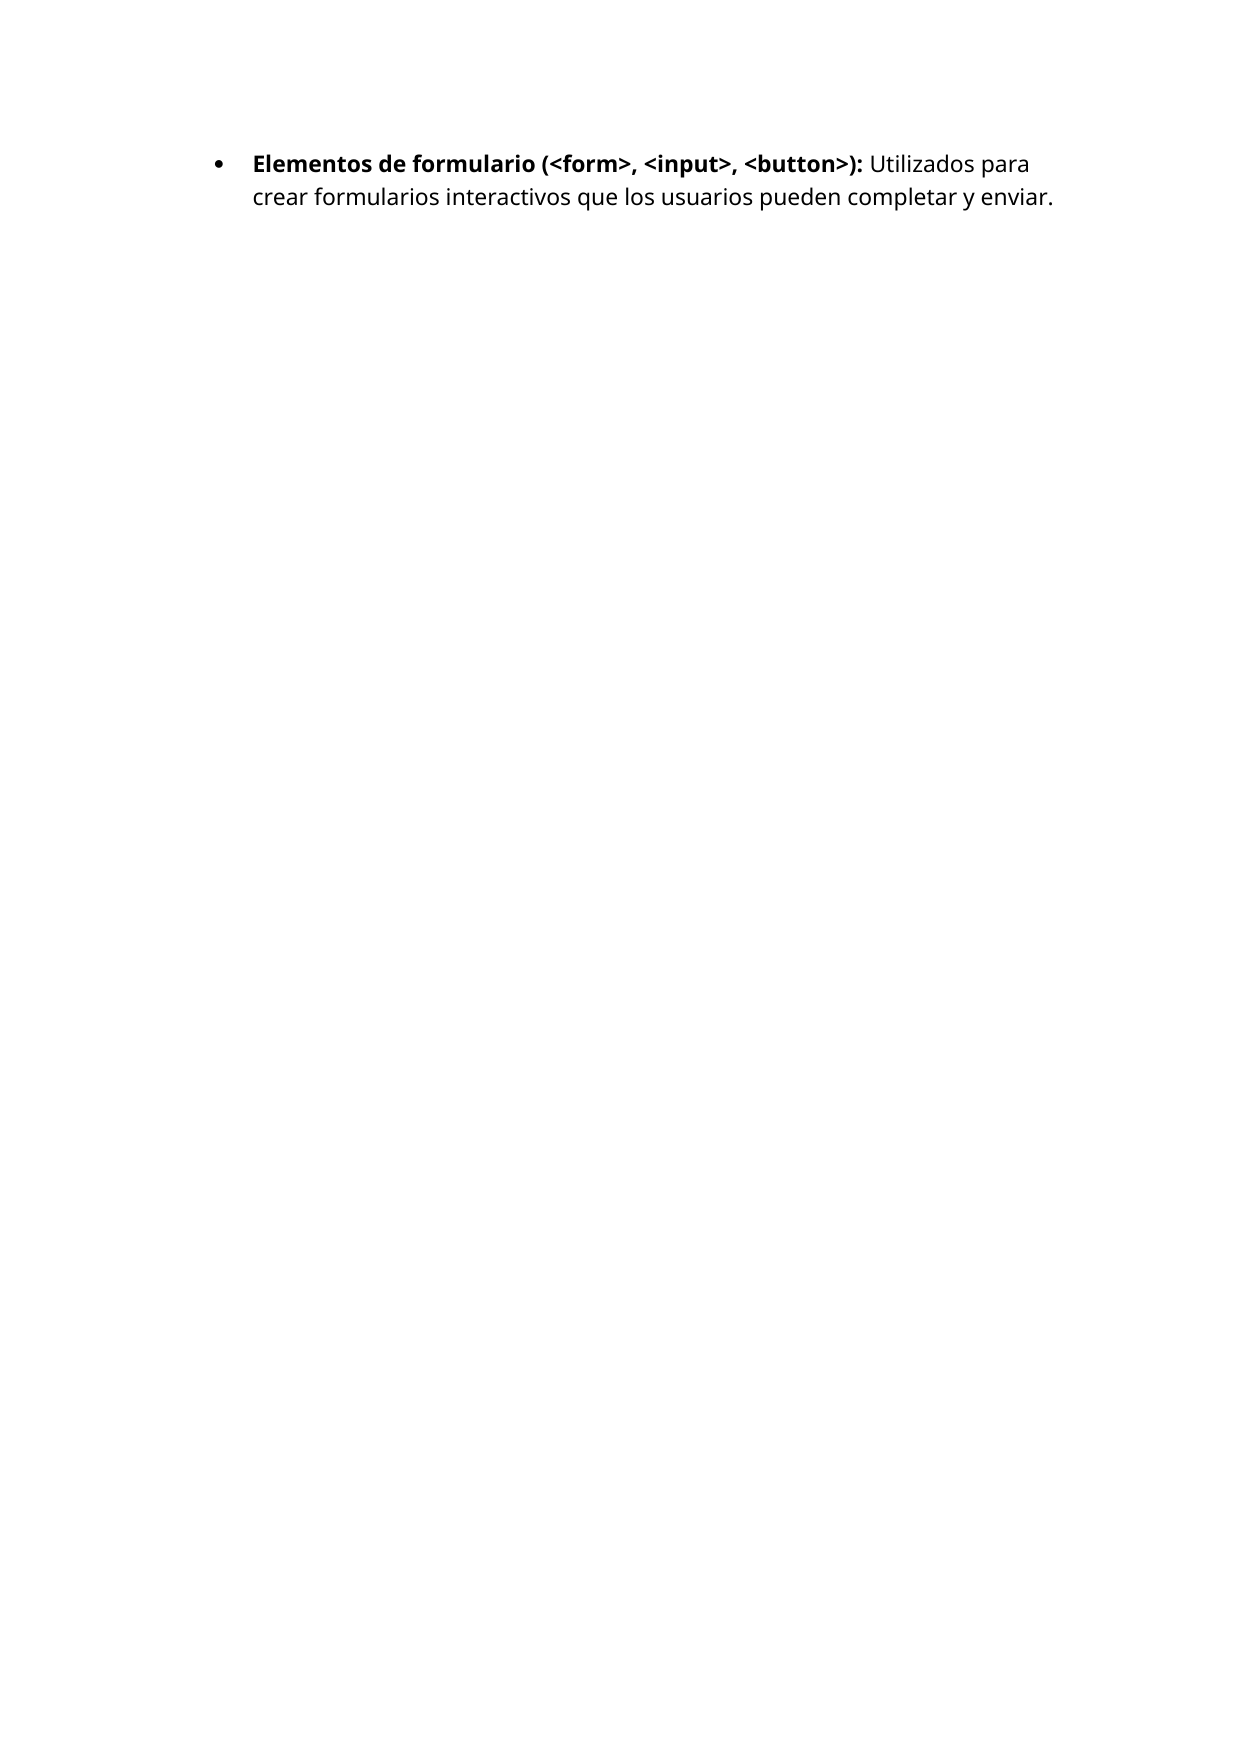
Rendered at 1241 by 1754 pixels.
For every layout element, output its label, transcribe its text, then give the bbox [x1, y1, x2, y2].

list Elementos de formulario (<form>, <input>, <button>): Utilizados para crear formularios interactivos que los usuarios pueden completar y enviar. [215, 148, 1063, 213]
